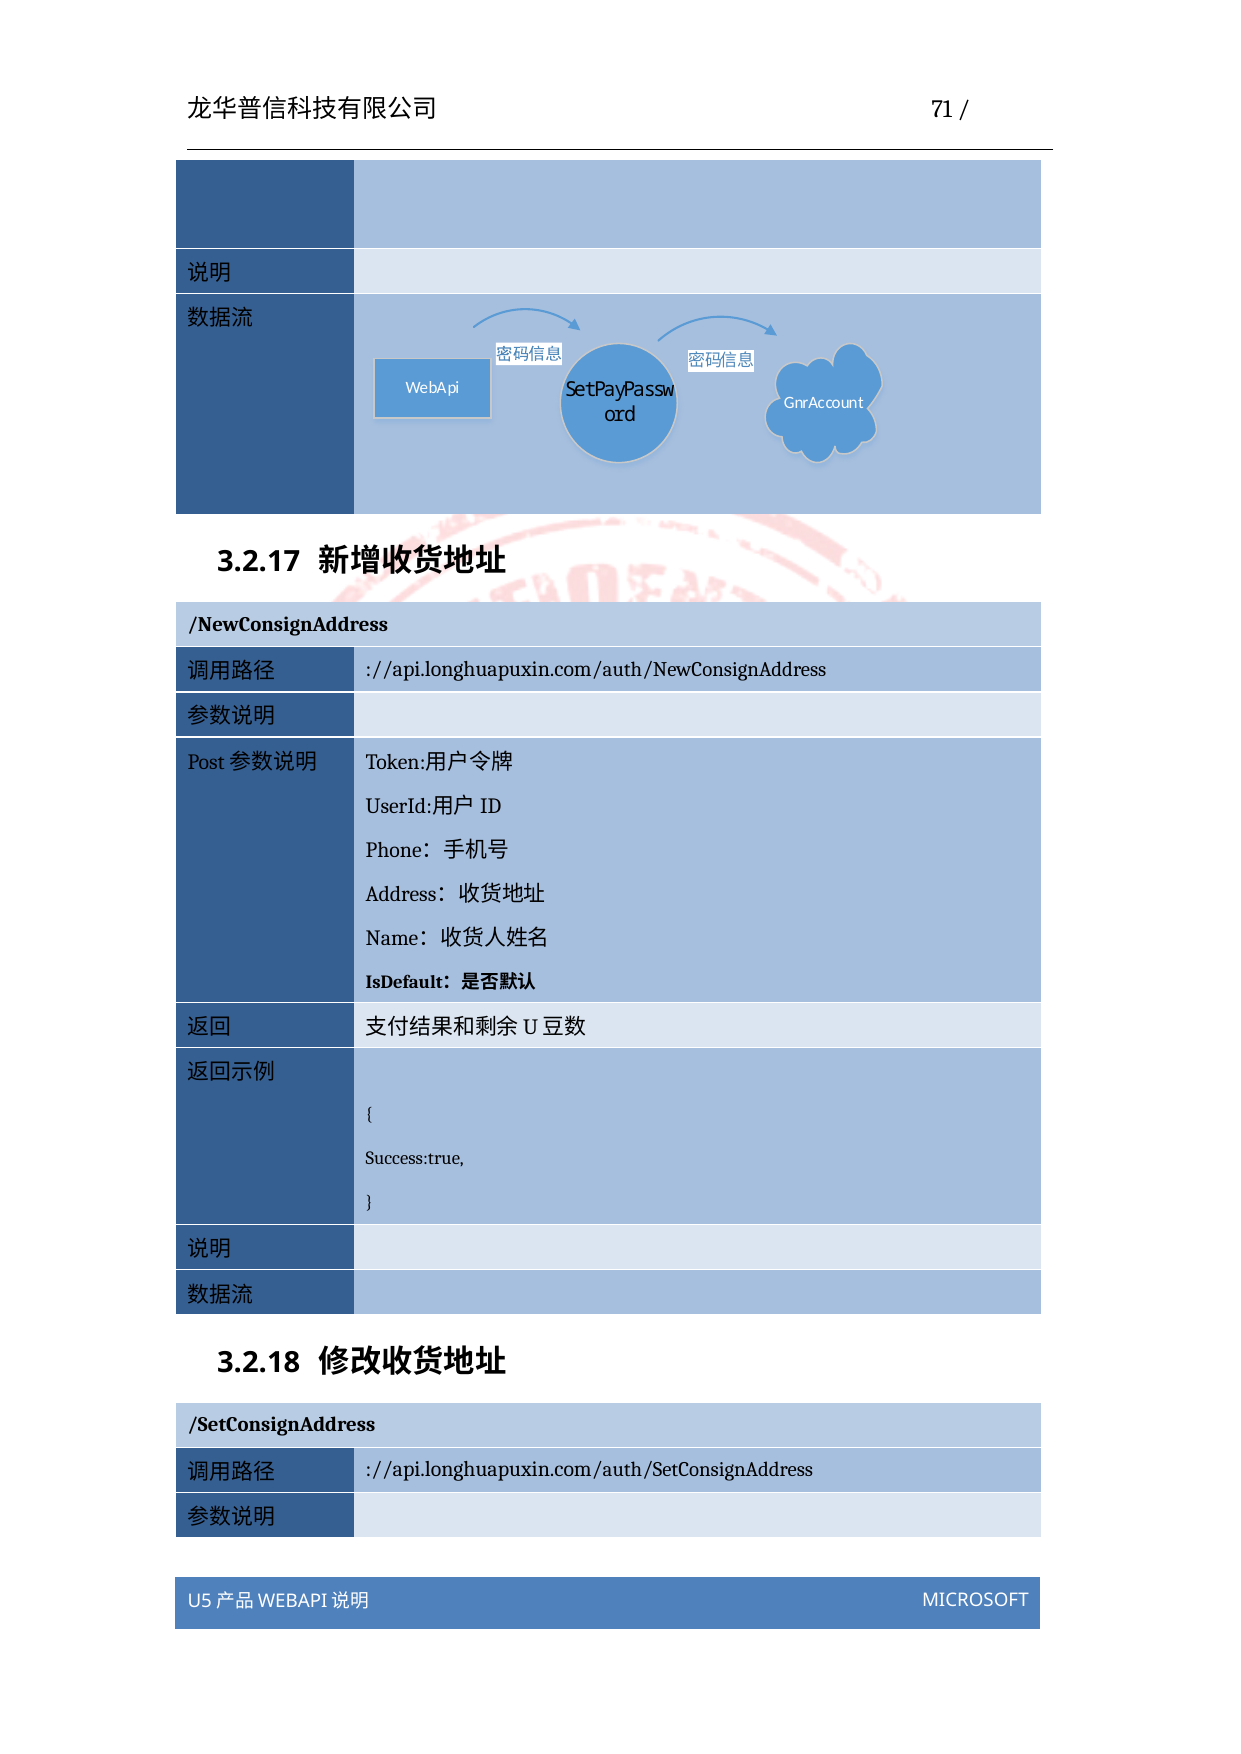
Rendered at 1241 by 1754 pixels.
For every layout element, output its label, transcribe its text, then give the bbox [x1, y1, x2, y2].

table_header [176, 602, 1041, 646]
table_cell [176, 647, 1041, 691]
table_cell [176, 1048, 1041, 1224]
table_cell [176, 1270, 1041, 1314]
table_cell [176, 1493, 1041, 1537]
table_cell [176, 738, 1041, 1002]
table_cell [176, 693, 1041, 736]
table_cell [583, 436, 670, 466]
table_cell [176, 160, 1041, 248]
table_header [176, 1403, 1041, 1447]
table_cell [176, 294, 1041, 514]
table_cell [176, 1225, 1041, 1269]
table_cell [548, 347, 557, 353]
subtitle 修改收货地址 [217, 1314, 1053, 1403]
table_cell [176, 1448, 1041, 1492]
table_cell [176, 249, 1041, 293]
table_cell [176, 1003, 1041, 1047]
subtitle 新增收货地址 [217, 514, 1053, 602]
